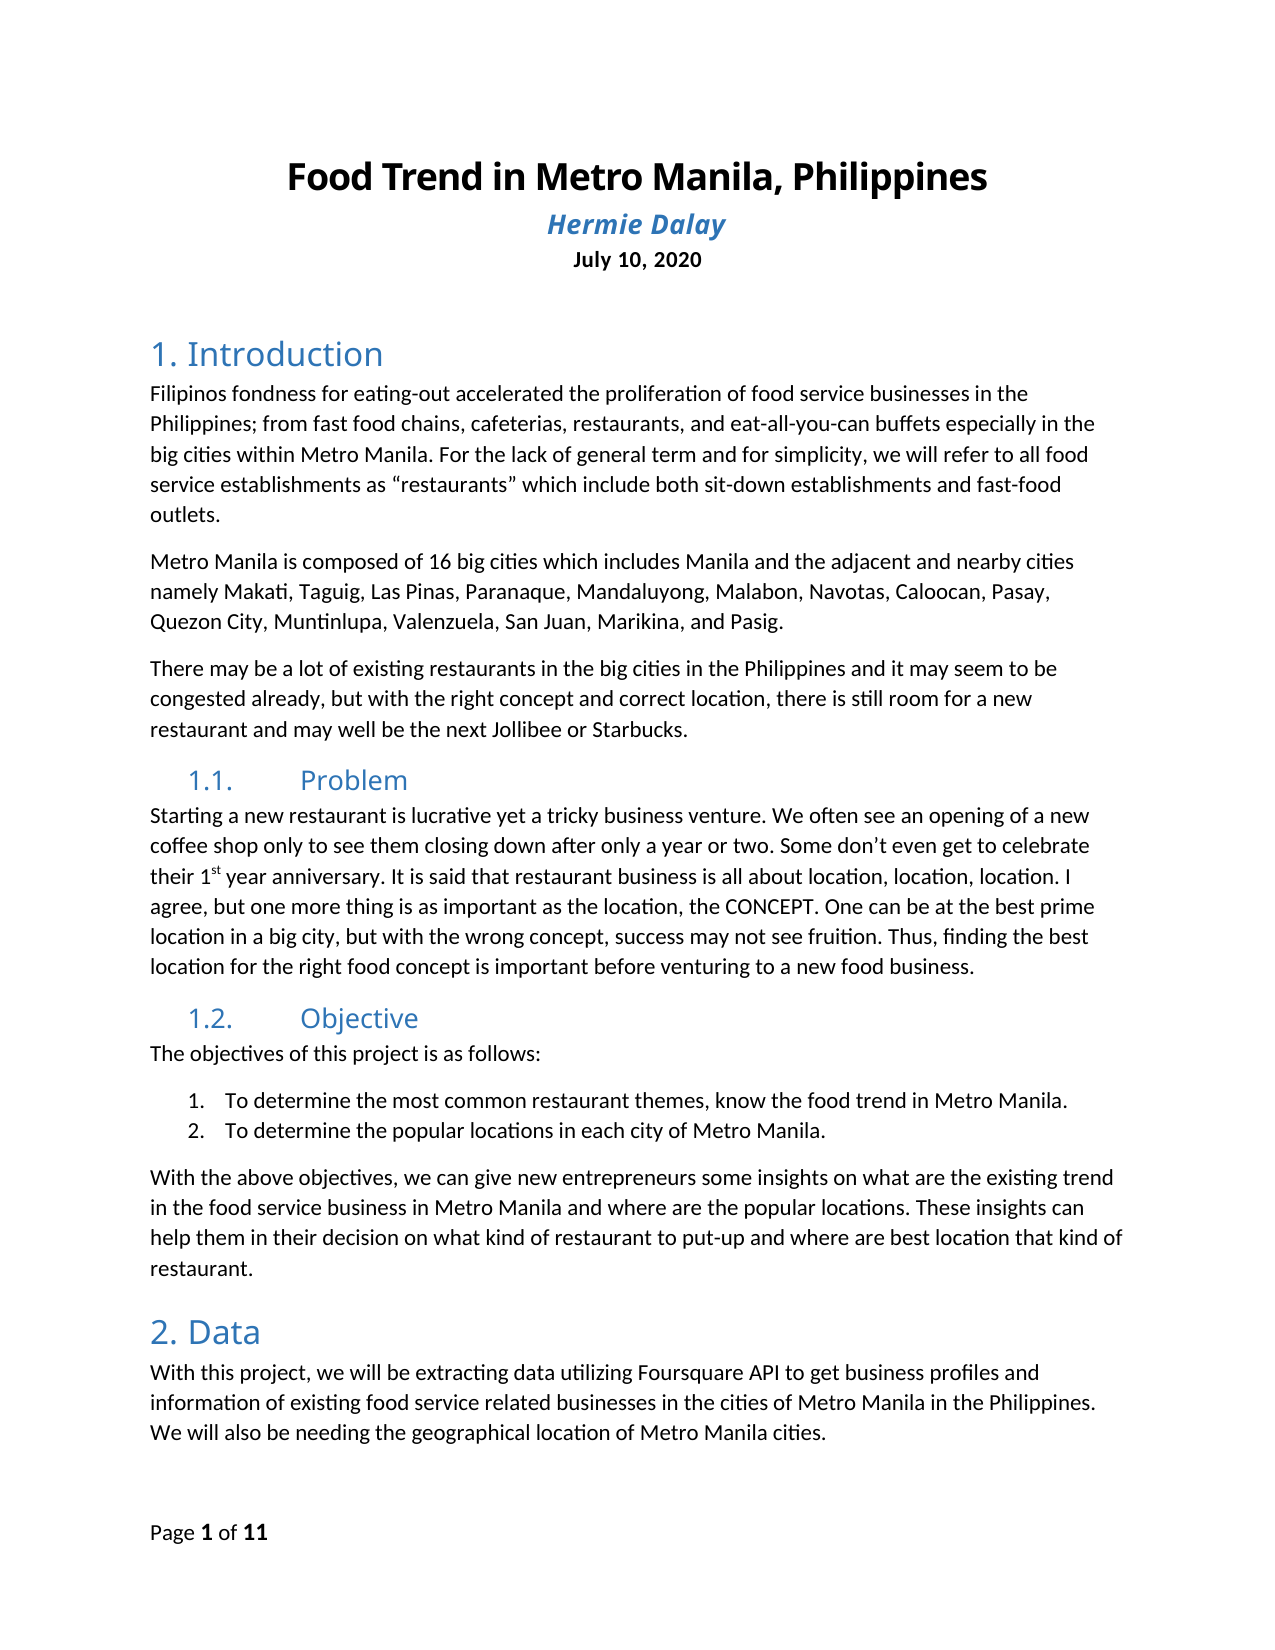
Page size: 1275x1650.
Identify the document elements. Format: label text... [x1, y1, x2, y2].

subtitle Data [150, 1309, 1125, 1354]
text With this project, we will be extracting data utilizing Foursquare API to get business profiles and information of existing food service related businesses in the cities of Metro Manila in the Philippines. We will also be needing the geographical location of Metro Manila cities. [150, 1358, 1125, 1446]
list To determine the most common restaurant themes, know the food trend in Metro Manila. [187, 1086, 1125, 1114]
text July 10, 2020 [150, 245, 1125, 273]
subtitle Hermie Dalay [150, 205, 1125, 242]
text Metro Manila is composed of 16 big cities which includes Manila and the adjacent and nearby cities namely Makati, Taguig, Las Pinas, Paranaque, Mandaluyong, Malabon, Navotas, Caloocan, Pasay, Quezon City, Muntinlupa, Valenzuela, San Juan, Marikina, and Pasig. [150, 547, 1125, 636]
text The objectives of this project is as follows: [150, 1039, 1125, 1067]
subtitle Introduction [150, 330, 1125, 376]
title Food Trend in Metro Manila, Philippines [150, 150, 1125, 201]
text Starting a new restaurant is lucrative yet a tricky business venture. We often see an opening of a new coffee shop only to see them closing down after only a year or two. Some don’t even get to celebrate their 1st year anniversary. It is said that restaurant business is all about location, location, location. I agree, but one more thing is as important as the location, the CONCEPT. One can be at the best prime location in a big city, but with the wrong concept, success may not see fruition. Thus, finding the best location for the right food concept is important before venturing to a new food business. [150, 801, 1125, 981]
list To determine the popular locations in each city of Metro Manila. [187, 1116, 1125, 1144]
text Filipinos fondness for eating-out accelerated the proliferation of food service businesses in the Philippines; from fast food chains, cafeterias, restaurants, and eat-all-you-can buffets especially in the big cities within Metro Manila. For the lack of general term and for simplicity, we will refer to all food service establishments as “restaurants” which include both sit-down establishments and fast-food outlets. [150, 379, 1125, 528]
text There may be a lot of existing restaurants in the big cities in the Philippines and it may seem to be congested already, but with the right concept and correct location, there is still room for a new restaurant and may well be the next Jollibee or Starbucks. [150, 654, 1125, 743]
subtitle Problem [187, 762, 1125, 798]
subtitle Objective [187, 999, 1125, 1036]
text With the above objectives, we can give new entrepreneurs some insights on what are the existing trend in the food service business in Metro Manila and where are the popular locations. These insights can help them in their decision on what kind of restaurant to put-up and where are best location that kind of restaurant. [150, 1163, 1125, 1282]
